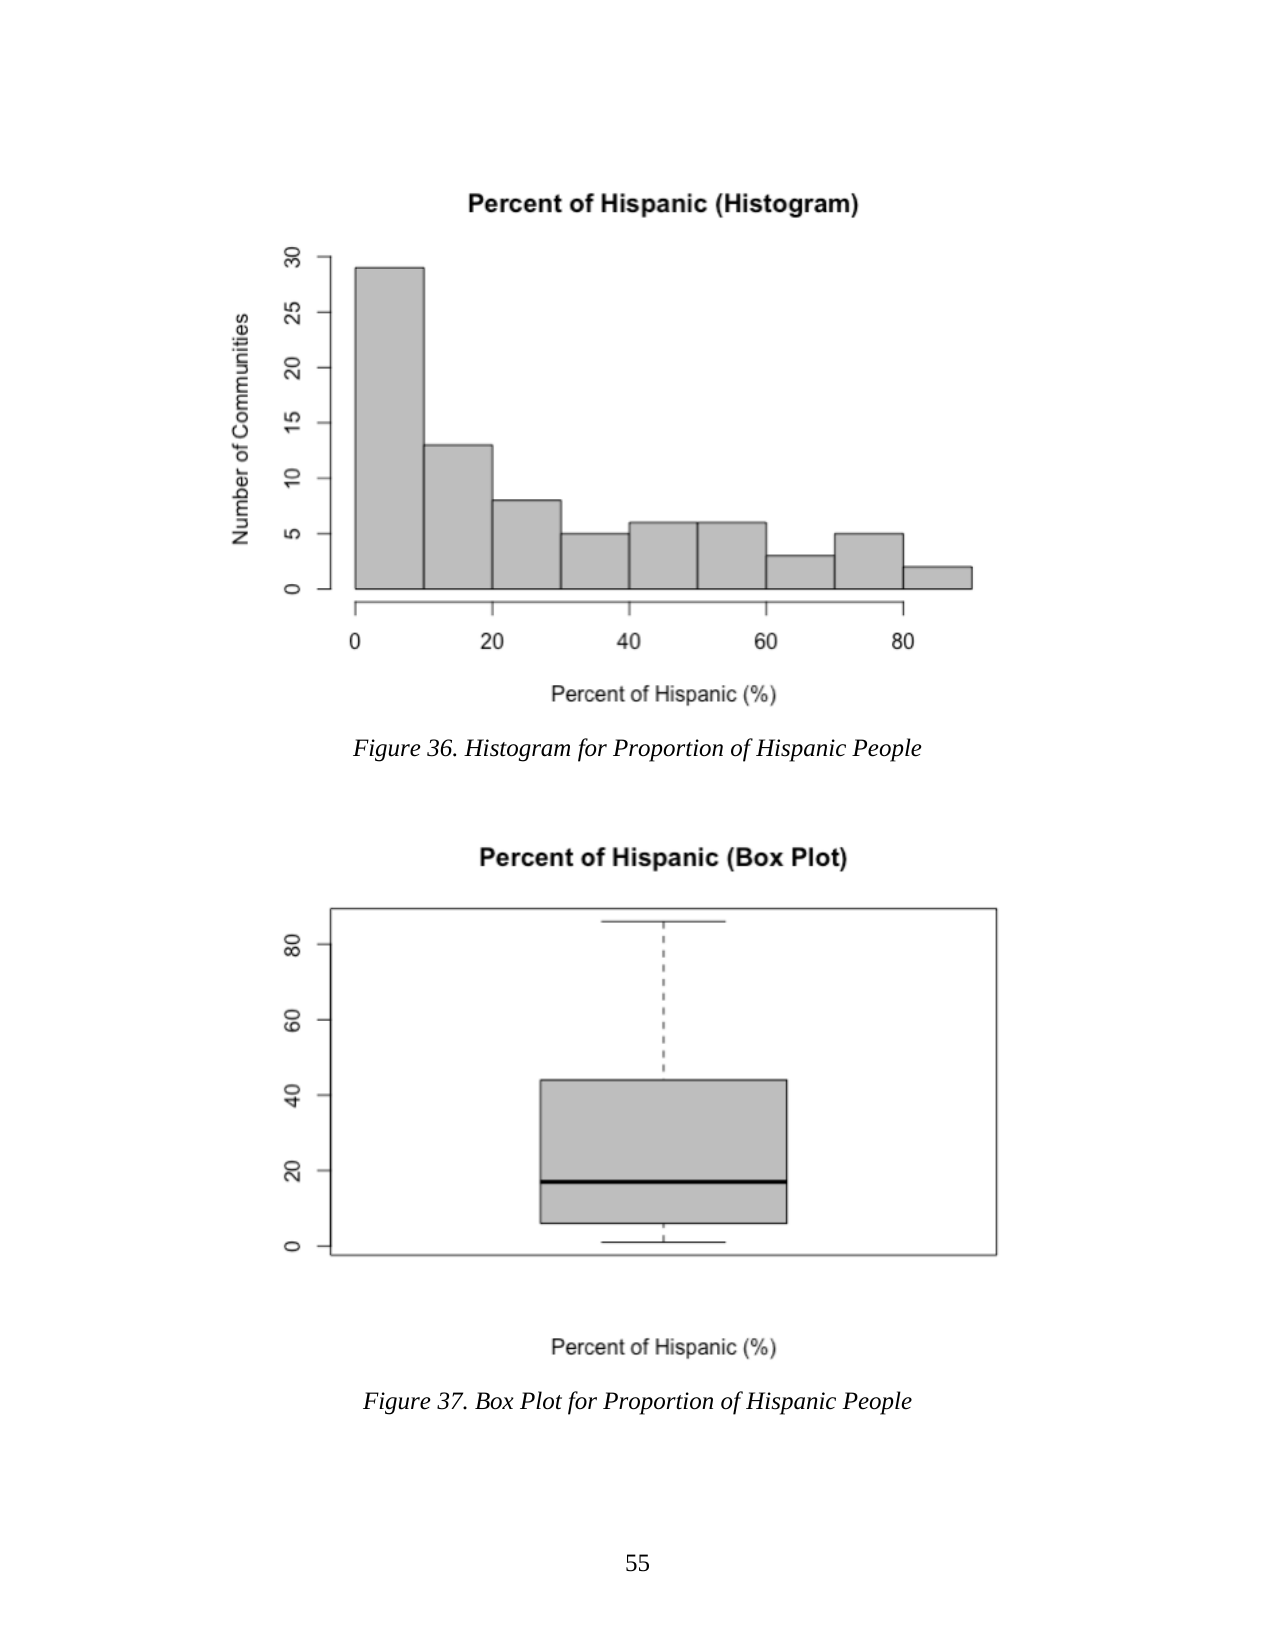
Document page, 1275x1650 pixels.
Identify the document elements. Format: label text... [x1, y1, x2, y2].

picture [225, 149, 1051, 734]
text Figure 37. Box Plot for Proportion of Hispanic People [225, 1387, 1050, 1415]
picture [225, 803, 1051, 1387]
text Figure 36. Histogram for Proportion of Hispanic People [225, 734, 1050, 762]
